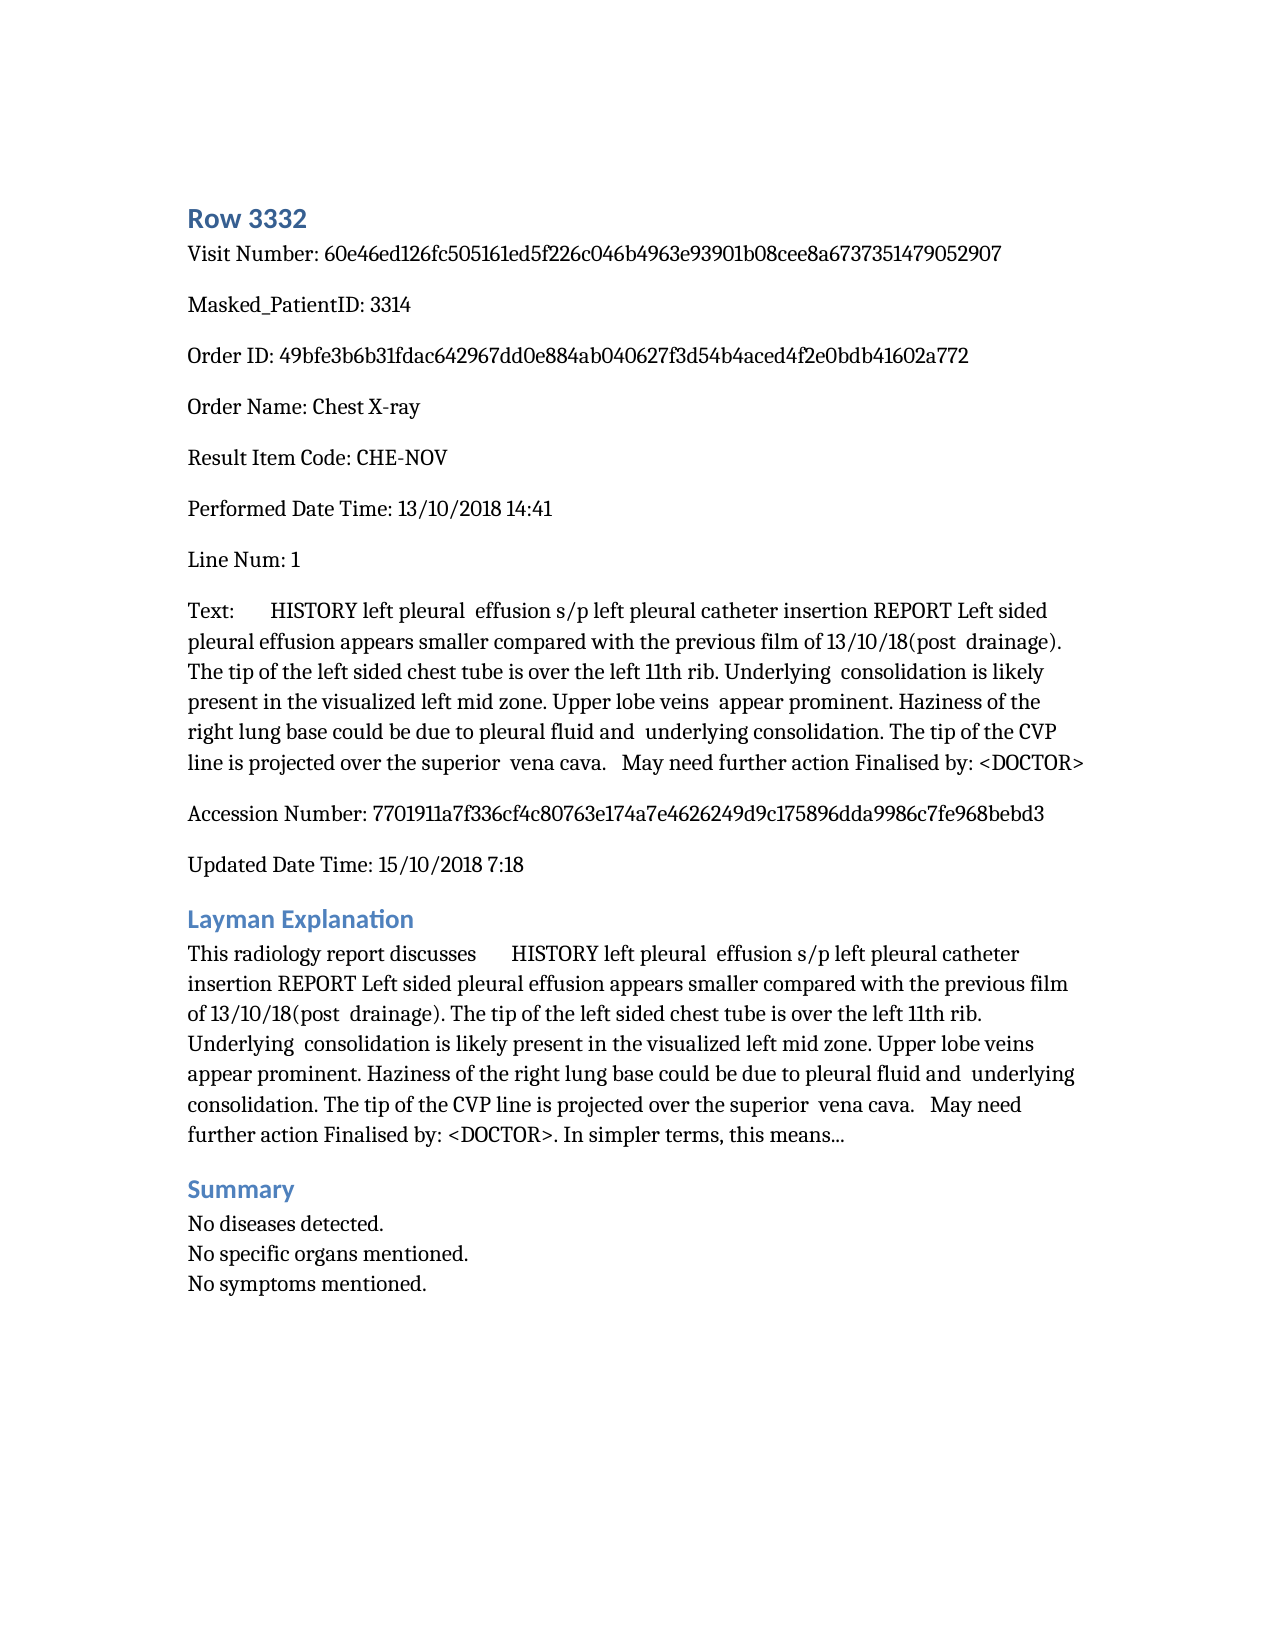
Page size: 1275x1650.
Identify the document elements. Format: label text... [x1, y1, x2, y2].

text Order Name: Chest X-ray [187, 394, 1087, 420]
subtitle Summary [187, 1173, 1087, 1206]
text No diseases detected. No specific organs mentioned. No symptoms mentioned. [187, 1211, 1087, 1297]
text Updated Date Time: 15/10/2018 7:18 [187, 851, 1087, 878]
text This radiology report discusses HISTORY left pleural effusion s/p left pleural catheter insertion REPORT Left sided pleural effusion appears smaller compared with the previous film of 13/10/18(post drainage). The tip of the left sided chest tube is over the left 11th rib. Underlying consolidation is likely present in the visualized left mid zone. Upper lobe veins appear prominent. Haziness of the right lung base could be due to pleural fluid and underlying consolidation. The tip of the CVP line is projected over the superior vena cava. May need further action Finalised by: <DOCTOR>. In simpler terms, this means... [187, 940, 1087, 1148]
text Text: HISTORY left pleural effusion s/p left pleural catheter insertion REPORT Left sided pleural effusion appears smaller compared with the previous film of 13/10/18(post drainage). The tip of the left sided chest tube is over the left 11th rib. Underlying consolidation is likely present in the visualized left mid zone. Upper lobe veins appear prominent. Haziness of the right lung base could be due to pleural fluid and underlying consolidation. The tip of the CVP line is projected over the superior vena cava. May need further action Finalised by: <DOCTOR> [187, 598, 1087, 776]
subtitle Row 3332 [187, 200, 1087, 236]
text Masked_PatientID: 3314 [187, 292, 1087, 318]
text Line Num: 1 [187, 547, 1087, 573]
text Performed Date Time: 13/10/2018 14:41 [187, 496, 1087, 522]
text Result Item Code: CHE-NOV [187, 445, 1087, 471]
text Accession Number: 7701911a7f336cf4c80763e174a7e4626249d9c175896dda9986c7fe968bebd3 [187, 800, 1087, 827]
text Order ID: 49bfe3b6b31fdac642967dd0e884ab040627f3d54b4aced4f2e0bdb41602a772 [187, 343, 1087, 369]
subtitle Layman Explanation [187, 902, 1087, 935]
text Visit Number: 60e46ed126fc505161ed5f226c046b4963e93901b08cee8a6737351479052907 [187, 241, 1087, 267]
